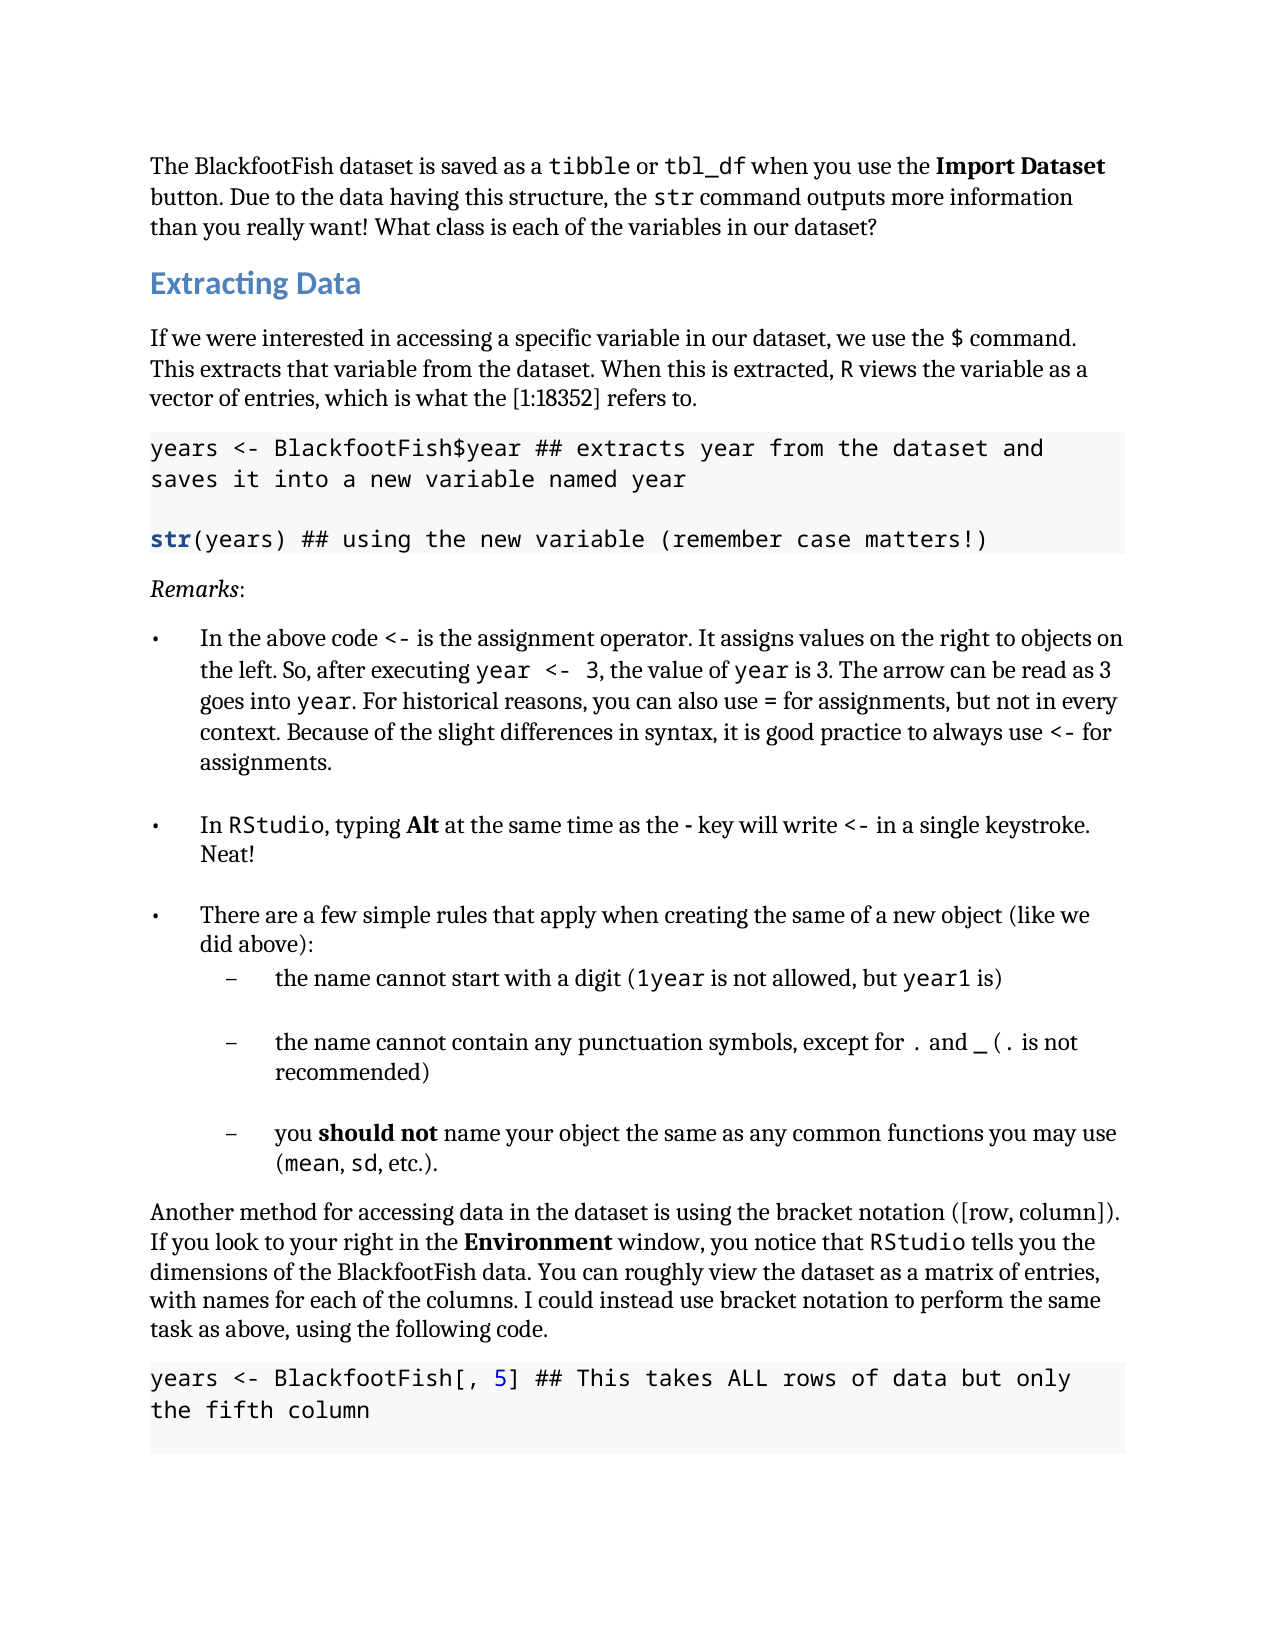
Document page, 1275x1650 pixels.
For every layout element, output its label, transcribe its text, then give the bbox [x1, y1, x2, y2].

list the name cannot contain any punctuation symbols, except for . and _ (. is not recommended) [225, 1026, 1125, 1115]
text years <- BlackfootFish$year ## extracts year from the dataset and saves it into a new variable named year str(years) ## using the new variable (remember case matters!) [150, 432, 1125, 554]
text Another method for accessing data in the dataset is using the bracket notation ([row, column]). If you look to your right in the Environment window, you notice that RStudio tells you the dimensions of the BlackfootFish data. You can roughly view the dataset as a matrix of entries, with names for each of the columns. I could instead use bracket notation to perform the same task as above, using the following code. [150, 1197, 1125, 1344]
list In the above code <- is the assignment operator. It assigns values on the right to objects on the left. So, after executing year <- 3, the value of year is 3. The arrow can be read as 3 goes into year. For historical reasons, you can also use = for assignments, but not in every context. Because of the slight differences in syntax, it is good practice to always use <- for assignments. [150, 622, 1125, 805]
list In RStudio, typing Alt at the same time as the - key will write <- in a single keystroke. Neat! [150, 809, 1125, 897]
text Remarks: [150, 575, 1125, 604]
subtitle Extracting Data [150, 262, 1125, 303]
list the name cannot start with a digit (1year is not allowed, but year1 is) [225, 962, 1125, 1022]
text The BlackfootFish dataset is saved as a tibble or tbl_df when you use the Import Dataset button. Due to the data having this structure, the str command outputs more information than you really want! What class is each of the variables in our dataset? [150, 150, 1125, 241]
text If we were interested in accessing a specific variable in our dataset, we use the $ command. This extracts that variable from the dataset. When this is extracted, R views the variable as a vector of entries, which is what the [1:18352] refers to. [150, 322, 1125, 413]
list you should not name your object the same as any common functions you may use (mean, sd, etc.). [225, 1119, 1125, 1179]
list There are a few simple rules that apply when creating the same of a new object (like we did above): [150, 901, 1125, 959]
